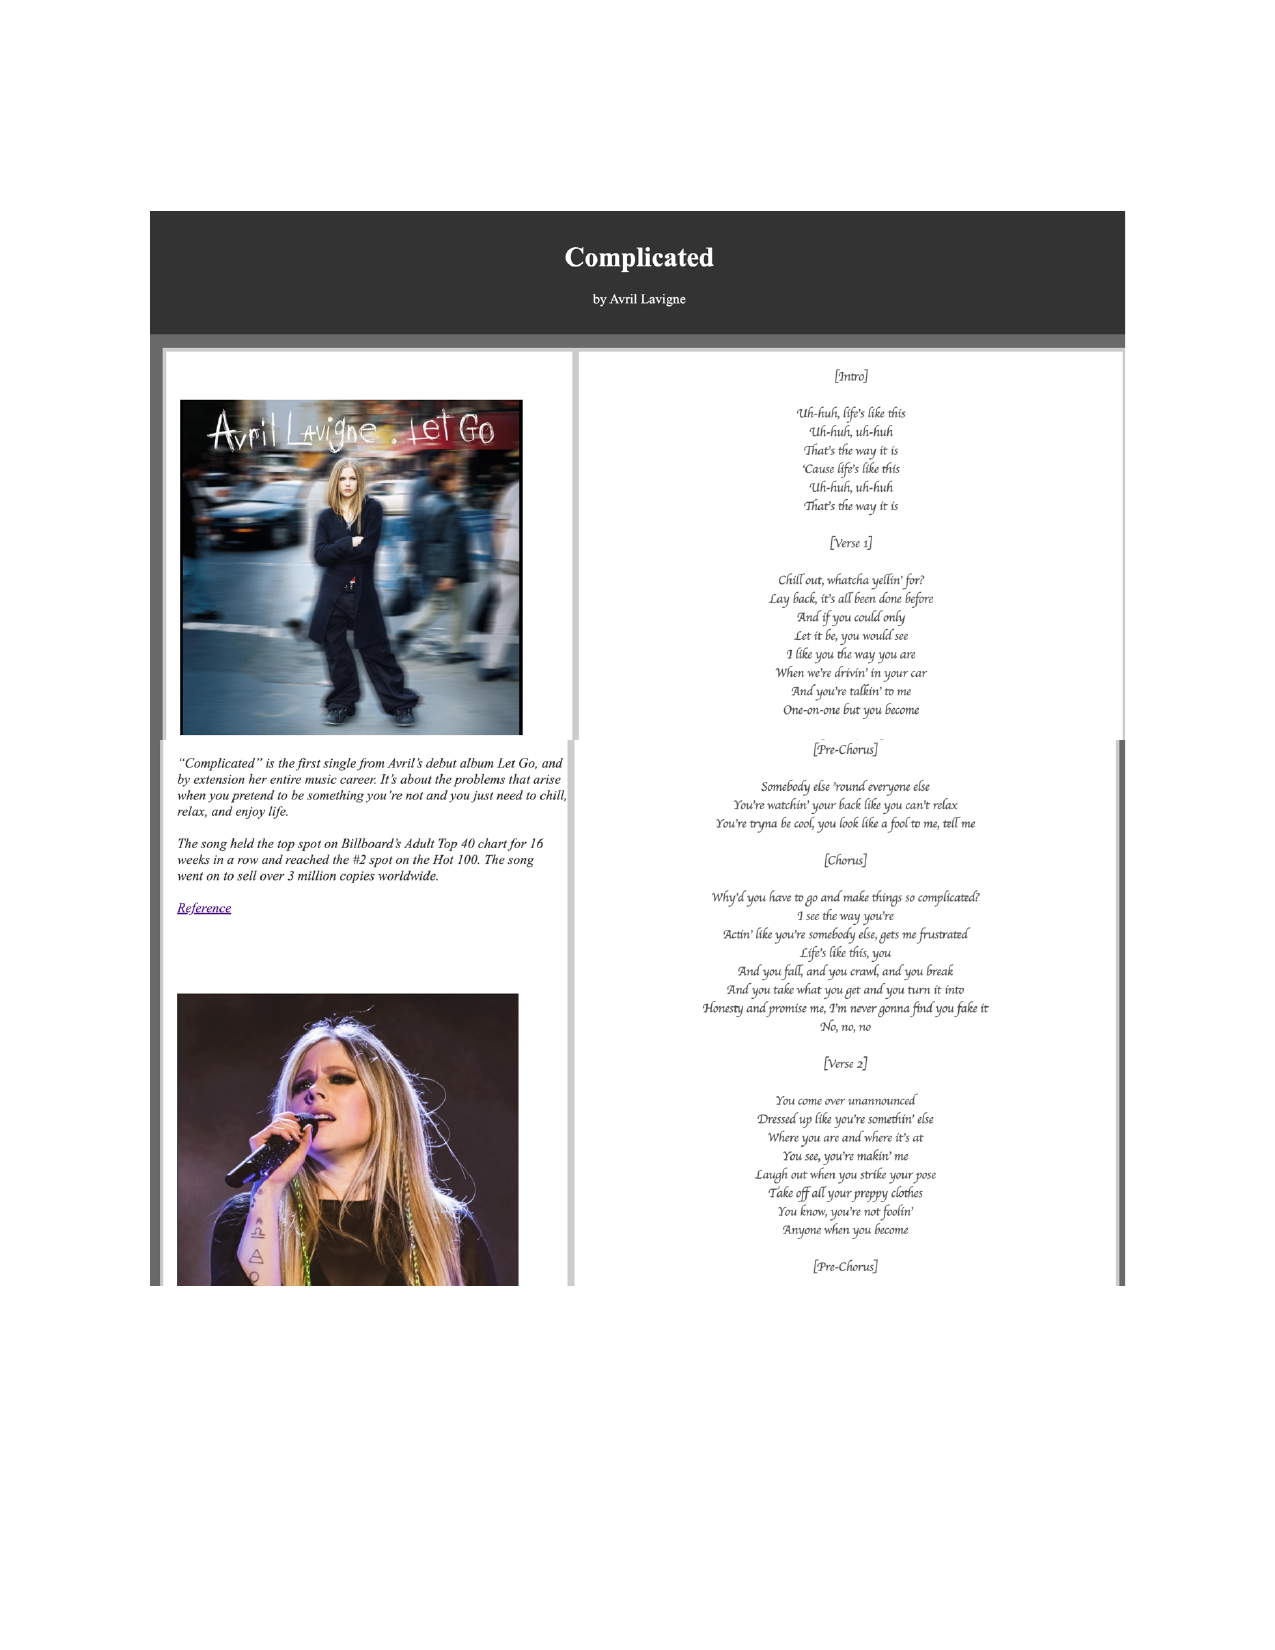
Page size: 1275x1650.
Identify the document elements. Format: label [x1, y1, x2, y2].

picture [150, 211, 1125, 1286]
